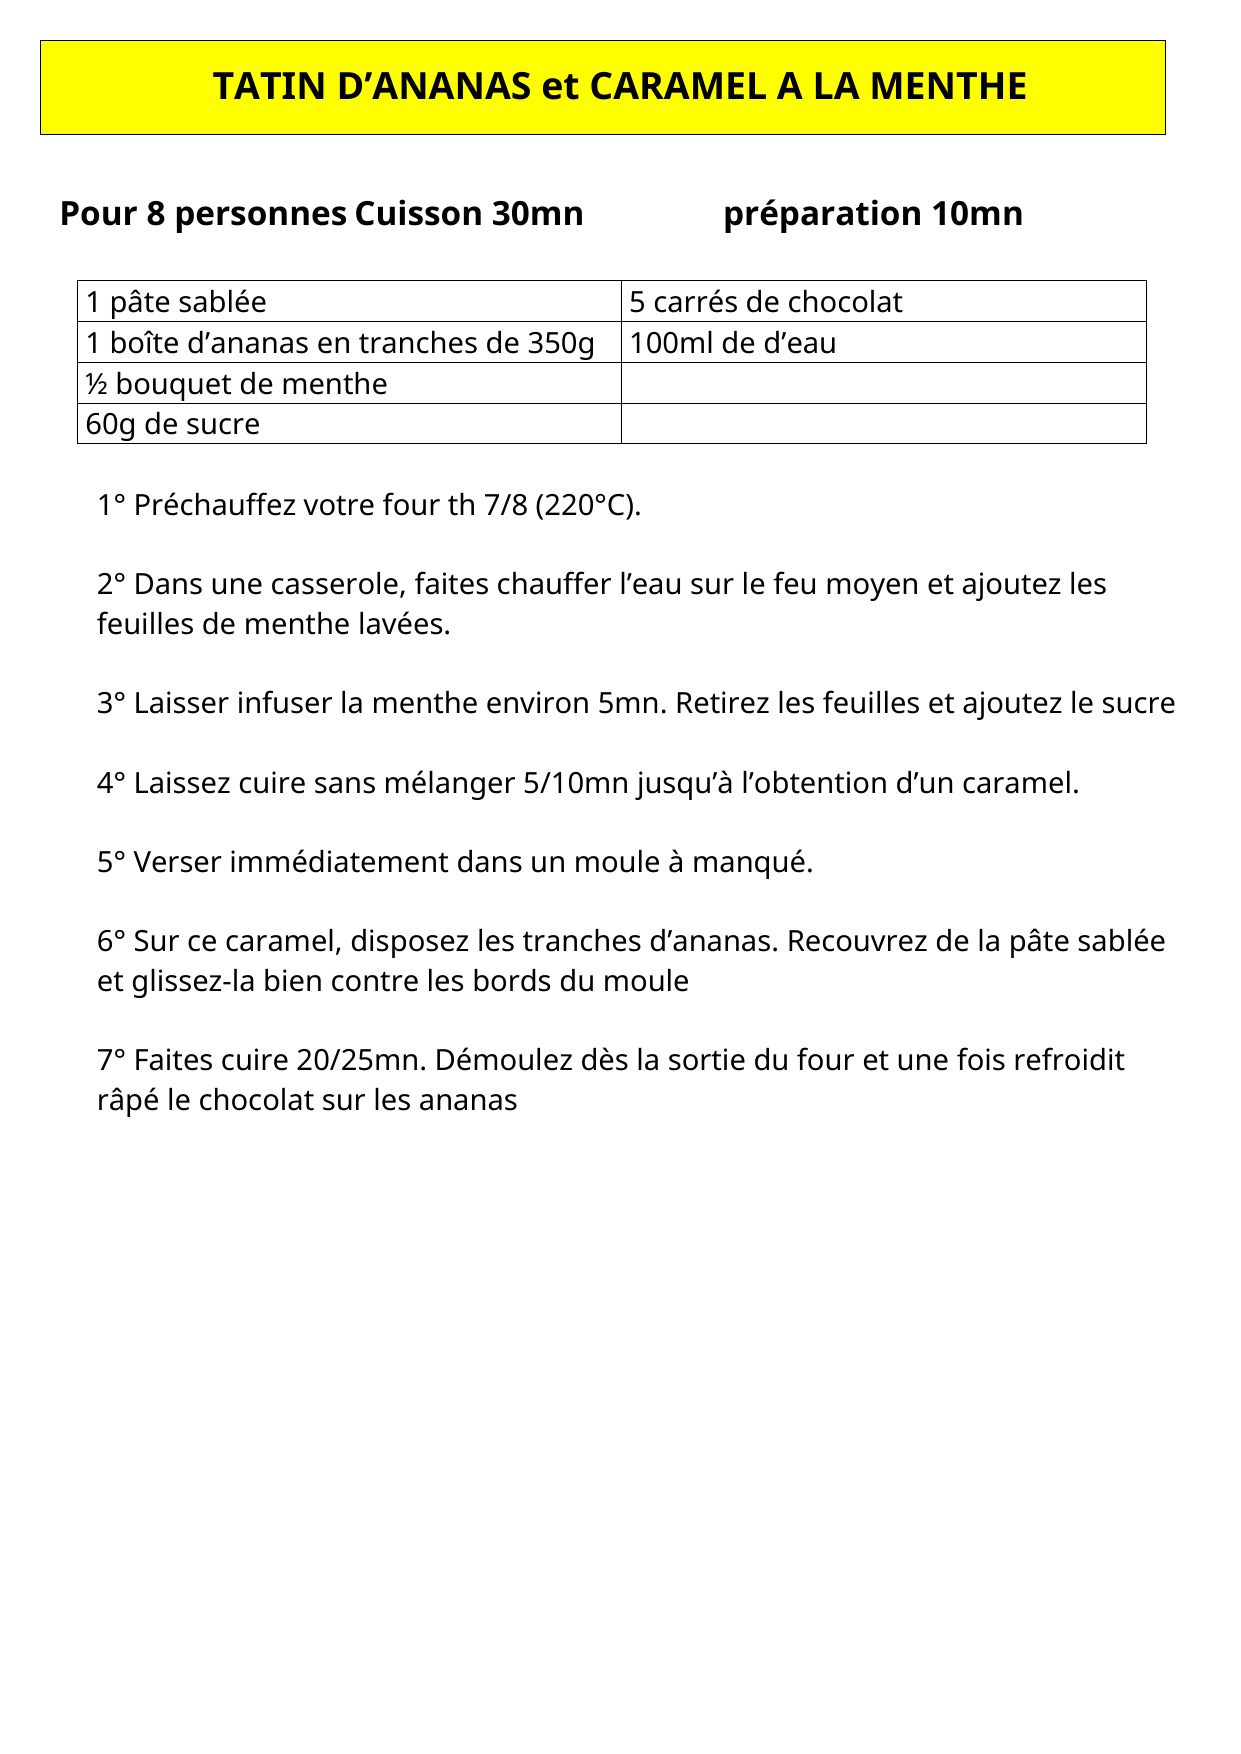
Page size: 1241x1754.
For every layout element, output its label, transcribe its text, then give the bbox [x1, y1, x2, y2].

text 7° Faites cuire 20/25mn. Démoulez dès la sortie du four et une fois refroidit râpé le chocolat sur les ananas [97, 1040, 1181, 1119]
table_cell ½ bouquet de menthe [78, 363, 621, 403]
table_header 1 pâte sablée [78, 281, 621, 321]
text 6° Sur ce caramel, disposez les tranches d’ananas. Recouvrez de la pâte sablée et glissez-la bien contre les bords du moule [97, 921, 1181, 1000]
table_cell [622, 363, 1146, 403]
text 4° Laissez cuire sans mélanger 5/10mn jusqu’à l’obtention d’un caramel. [97, 762, 1181, 802]
text 1° Préchauffez votre four th 7/8 (220°C). [97, 484, 1181, 524]
table_cell 100ml de d’eau [622, 322, 1146, 362]
text 5° Verser immédiatement dans un moule à manqué. [97, 841, 1181, 881]
text 2° Dans une casserole, faites chauffer l’eau sur le feu moyen et ajoutez les feuilles de menthe lavées. [97, 563, 1181, 643]
table_cell [622, 404, 1146, 443]
text Pour 8 personnes Cuisson 30mn préparation 10mn [59, 189, 1181, 235]
subtitle TATIN D’ANANAS et CARAMEL A LA MENTHE [59, 59, 1181, 110]
text 3° Laisser infuser la menthe environ 5mn. Retirez les feuilles et ajoutez le sucre [97, 682, 1181, 722]
table_cell 1 boîte d’ananas en tranches de 350g [78, 322, 621, 362]
table_header 5 carrés de chocolat [622, 281, 1146, 321]
table_cell 60g de sucre [78, 404, 621, 443]
